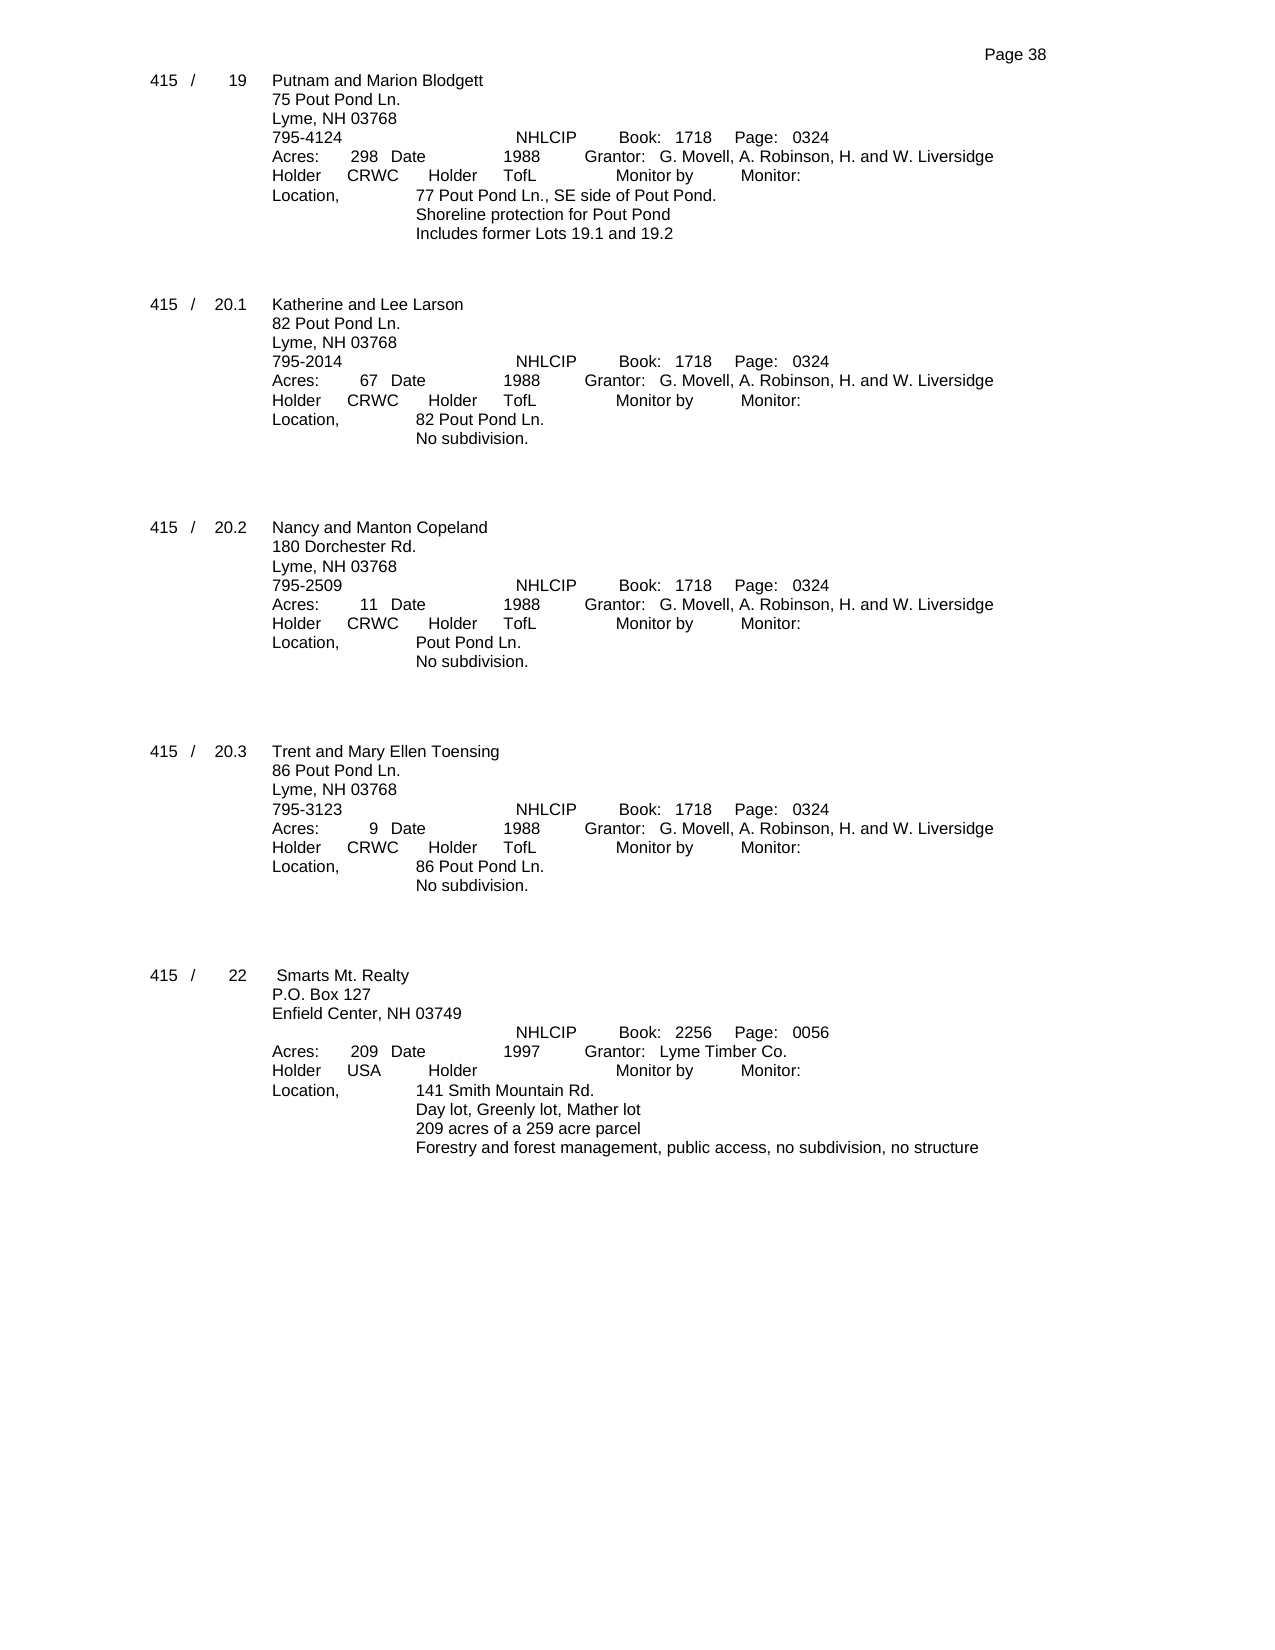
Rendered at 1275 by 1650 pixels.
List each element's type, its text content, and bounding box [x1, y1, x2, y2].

text Location, 77 Pout Pond Ln., SE side of Pout Pond. [141, 185, 1162, 204]
text P.O. Box 127 [141, 984, 1162, 1004]
text Acres: 9 Date 1988 Grantor: G. Movell, A. Robinson, H. and W. Liversidge [141, 818, 1162, 838]
text Lyme, NH 03768 [141, 333, 1162, 352]
text 415 / 20.3 Trent and Mary Ellen Toensing [141, 742, 1162, 761]
text Holder CRWC Holder TofL Monitor by Monitor: [141, 166, 1162, 185]
text 180 Dorchester Rd. [141, 537, 1162, 556]
text Holder CRWC Holder TofL Monitor by Monitor: [141, 390, 1162, 409]
text Acres: 209 Date 1997 Grantor: Lyme Timber Co. [141, 1042, 1162, 1061]
text Forestry and forest management, public access, no subdivision, no structure [141, 1138, 1162, 1157]
text Location, Pout Pond Ln. [141, 633, 1162, 652]
text No subdivision. [141, 652, 1162, 671]
text Location, 86 Pout Pond Ln. [141, 857, 1162, 876]
text Lyme, NH 03768 [141, 780, 1162, 799]
text 209 acres of a 259 acre parcel [141, 1119, 1162, 1138]
text Location, 141 Smith Mountain Rd. [141, 1080, 1162, 1099]
text Acres: 11 Date 1988 Grantor: G. Movell, A. Robinson, H. and W. Liversidge [141, 595, 1162, 614]
text 82 Pout Pond Ln. [141, 314, 1162, 333]
text Page 38 [141, 45, 1162, 64]
text 795-4124 NHLCIP Book: 1718 Page: 0324 [141, 128, 1162, 147]
text 75 Pout Pond Ln. [141, 89, 1162, 109]
text No subdivision. [141, 429, 1162, 448]
text Includes former Lots 19.1 and 19.2 [141, 224, 1162, 243]
text Day lot, Greenly lot, Mather lot [141, 1099, 1162, 1119]
text Acres: 67 Date 1988 Grantor: G. Movell, A. Robinson, H. and W. Liversidge [141, 371, 1162, 390]
text Enfield Center, NH 03749 [141, 1004, 1162, 1023]
text 415 / 20.1 Katherine and Lee Larson [141, 294, 1162, 314]
text 415 / 20.2 Nancy and Manton Copeland [141, 518, 1162, 537]
text 795-2509 NHLCIP Book: 1718 Page: 0324 [141, 576, 1162, 595]
text Lyme, NH 03768 [141, 556, 1162, 576]
text 415 / 22 Smarts Mt. Realty [141, 965, 1162, 984]
text Acres: 298 Date 1988 Grantor: G. Movell, A. Robinson, H. and W. Liversidge [141, 147, 1162, 166]
text Shoreline protection for Pout Pond [141, 204, 1162, 224]
text 86 Pout Pond Ln. [141, 761, 1162, 780]
text 795-3123 NHLCIP Book: 1718 Page: 0324 [141, 799, 1162, 818]
text No subdivision. [141, 876, 1162, 895]
text Holder CRWC Holder TofL Monitor by Monitor: [141, 614, 1162, 633]
text 795-2014 NHLCIP Book: 1718 Page: 0324 [141, 352, 1162, 371]
text 415 / 19 Putnam and Marion Blodgett [141, 70, 1162, 89]
text NHLCIP Book: 2256 Page: 0056 [141, 1023, 1162, 1042]
text Lyme, NH 03768 [141, 109, 1162, 128]
text Location, 82 Pout Pond Ln. [141, 409, 1162, 429]
text Holder CRWC Holder TofL Monitor by Monitor: [141, 838, 1162, 857]
text Holder USA Holder Monitor by Monitor: [141, 1061, 1162, 1080]
